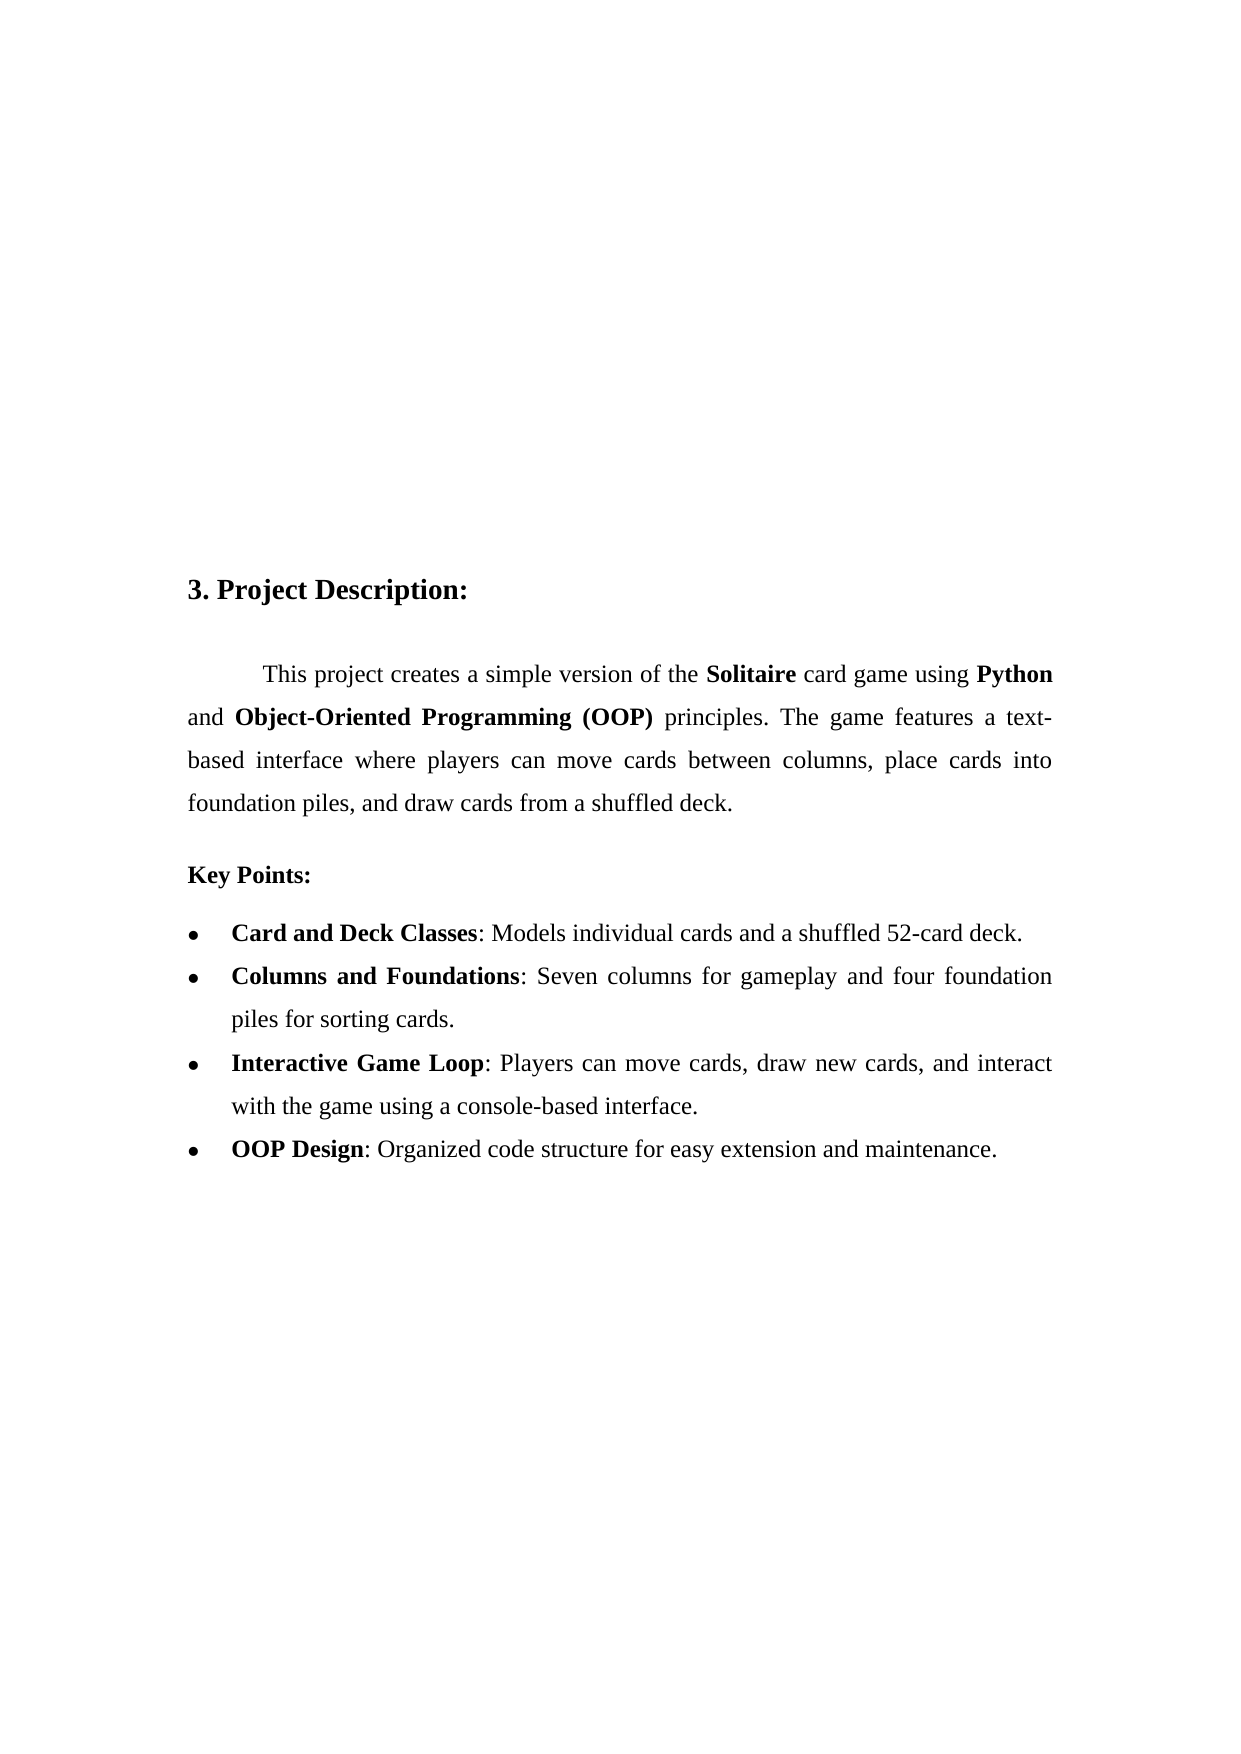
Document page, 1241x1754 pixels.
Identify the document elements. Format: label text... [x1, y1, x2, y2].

list Columns and Foundations: Seven columns for gameplay and four foundation piles for sorting cards. [187, 961, 1053, 1033]
list OOP Design: Organized code structure for easy extension and maintenance. [187, 1134, 1053, 1163]
text This project creates a simple version of the Solitaire card game using Python and Object-Oriented Programming (OOP) principles. The game features a text-based interface where players can move cards between columns, place cards into foundation piles, and draw cards from a shuffled deck. [187, 659, 1053, 817]
list Interactive Game Loop: Players can move cards, draw new cards, and interact with the game using a console-based interface. [187, 1048, 1053, 1119]
subtitle Key Points: [187, 860, 1053, 889]
list Card and Deck Classes: Models individual cards and a shuffled 52-card deck. [187, 918, 1053, 947]
text 3. Project Description: [187, 572, 1053, 605]
